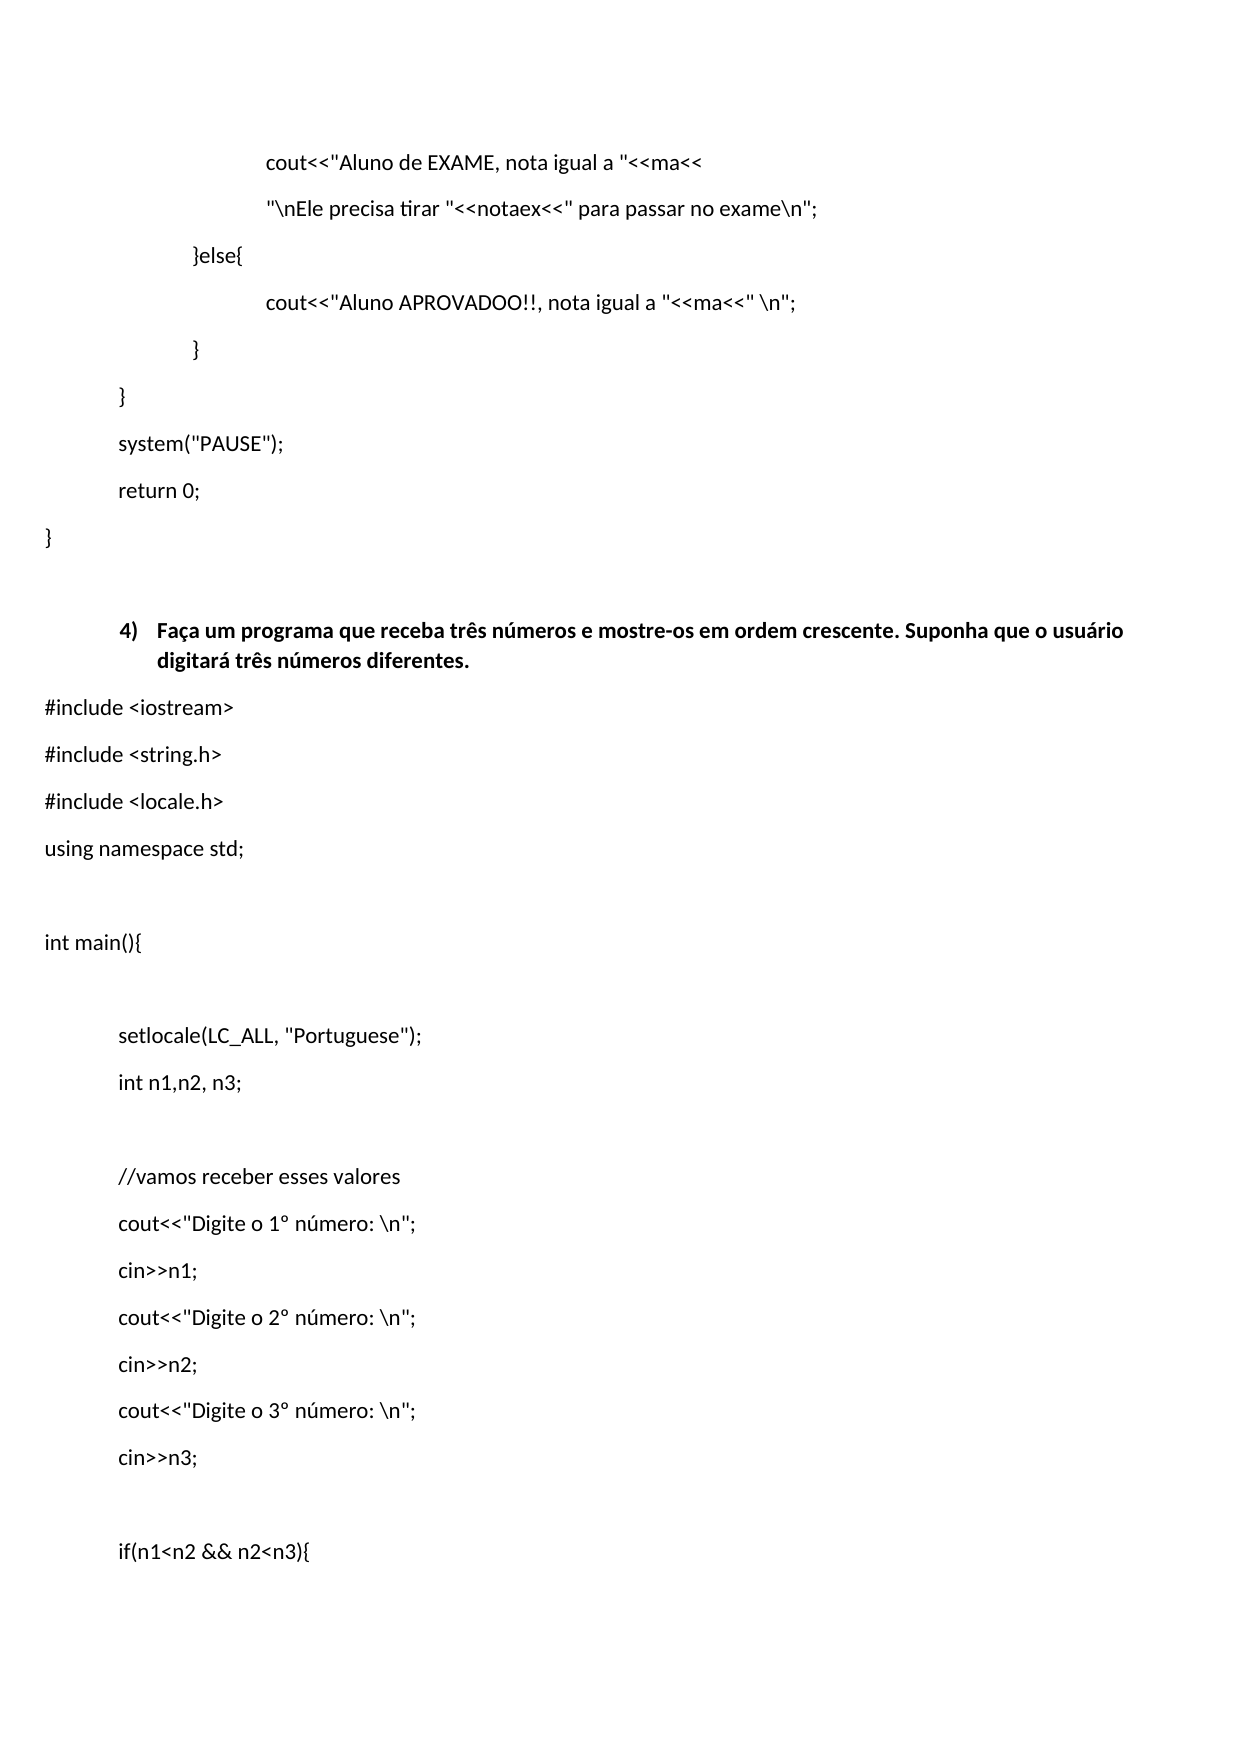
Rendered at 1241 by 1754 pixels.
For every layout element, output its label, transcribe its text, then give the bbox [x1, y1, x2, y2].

text int main(){ [44, 928, 1196, 956]
text cout<<"Digite o 1º número: \n"; [44, 1209, 1196, 1237]
list Faça um programa que receba três números e mostre-os em ordem crescente. Suponha que o usuário digitará três números diferentes. [119, 616, 1196, 674]
text #include <locale.h> [44, 787, 1196, 815]
text cout<<"Digite o 3º número: \n"; [44, 1397, 1196, 1424]
text "\nEle precisa tirar "<<notaex<<" para passar no exame\n"; [44, 194, 1196, 222]
text } [44, 523, 1196, 551]
text cout<<"Aluno APROVADOO!!, nota igual a "<<ma<<" \n"; [44, 288, 1196, 316]
text cin>>n3; [44, 1443, 1196, 1471]
text setlocale(LC_ALL, "Portuguese"); [44, 1022, 1196, 1049]
text return 0; [44, 476, 1196, 504]
text if(n1<n2 && n2<n3){ [44, 1537, 1196, 1565]
text } [44, 382, 1196, 410]
text #include <iostream> [44, 693, 1196, 721]
text cout<<"Digite o 2º número: \n"; [44, 1303, 1196, 1331]
text cin>>n1; [44, 1256, 1196, 1284]
text //vamos receber esses valores [44, 1162, 1196, 1190]
text }else{ [44, 241, 1196, 269]
text int n1,n2, n3; [44, 1068, 1196, 1096]
text cout<<"Aluno de EXAME, nota igual a "<<ma<< [44, 148, 1196, 176]
text cin>>n2; [44, 1350, 1196, 1378]
text using namespace std; [44, 834, 1196, 862]
text } [44, 335, 1196, 363]
text #include <string.h> [44, 740, 1196, 768]
text system("PAUSE"); [44, 429, 1196, 457]
